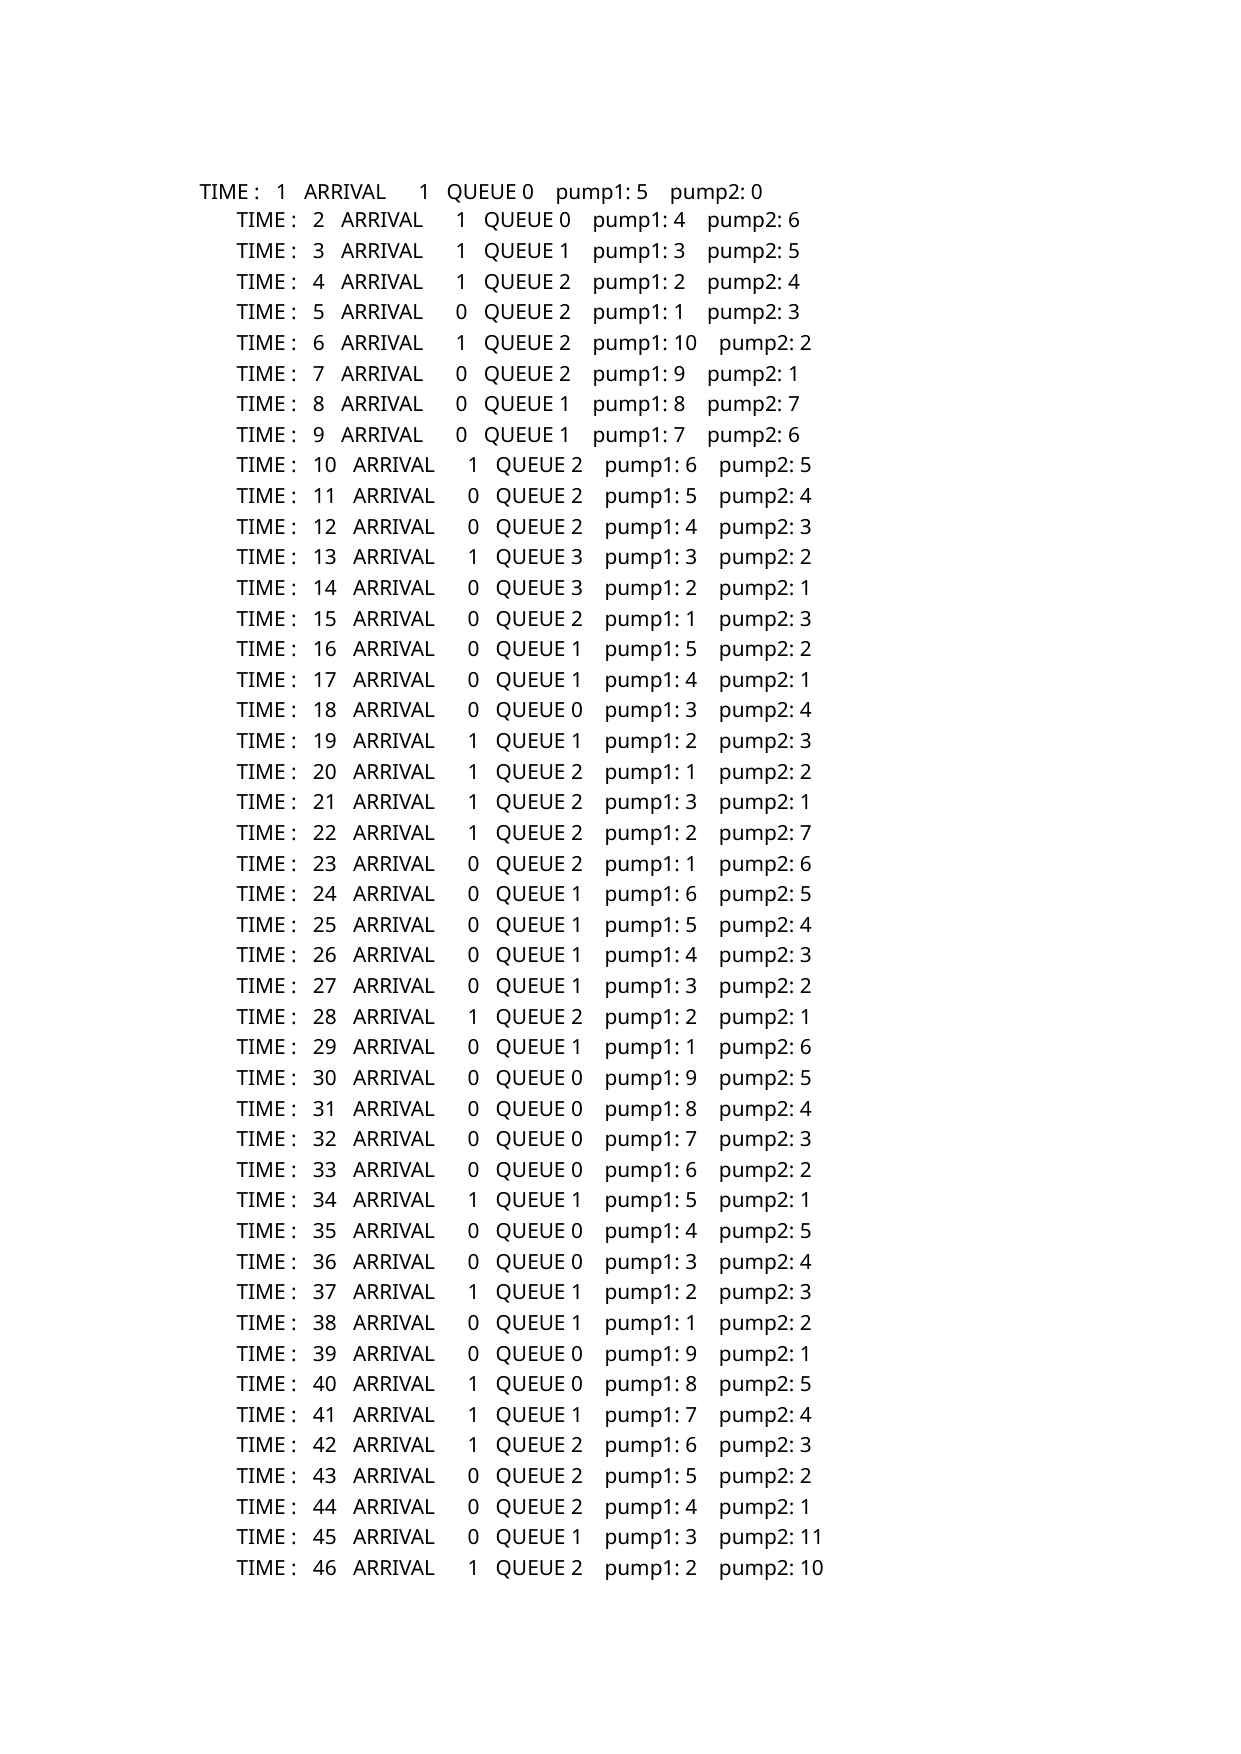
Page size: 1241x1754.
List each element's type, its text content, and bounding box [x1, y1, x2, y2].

list TIME : 13 ARRIVAL 1 QUEUE 3 pump1: 3 pump2: 2 [193, 542, 1122, 571]
list TIME : 10 ARRIVAL 1 QUEUE 2 pump1: 6 pump2: 5 [193, 451, 1122, 479]
list TIME : 27 ARRIVAL 0 QUEUE 1 pump1: 3 pump2: 2 [193, 971, 1122, 1000]
list TIME : 29 ARRIVAL 0 QUEUE 1 pump1: 1 pump2: 6 [193, 1032, 1122, 1061]
list TIME : 22 ARRIVAL 1 QUEUE 2 pump1: 2 pump2: 7 [193, 818, 1122, 847]
list TIME : 8 ARRIVAL 0 QUEUE 1 pump1: 8 pump2: 7 [193, 389, 1122, 418]
list TIME : 20 ARRIVAL 1 QUEUE 2 pump1: 1 pump2: 2 [193, 757, 1122, 785]
list TIME : 45 ARRIVAL 0 QUEUE 1 pump1: 3 pump2: 11 [193, 1522, 1122, 1551]
list TIME : 15 ARRIVAL 0 QUEUE 2 pump1: 1 pump2: 3 [193, 604, 1122, 632]
list TIME : 19 ARRIVAL 1 QUEUE 1 pump1: 2 pump2: 3 [193, 726, 1122, 755]
list TIME : 24 ARRIVAL 0 QUEUE 1 pump1: 6 pump2: 5 [193, 879, 1122, 908]
list TIME : 18 ARRIVAL 0 QUEUE 0 pump1: 3 pump2: 4 [193, 696, 1122, 724]
list TIME : 39 ARRIVAL 0 QUEUE 0 pump1: 9 pump2: 1 [193, 1339, 1122, 1367]
list TIME : 21 ARRIVAL 1 QUEUE 2 pump1: 3 pump2: 1 [193, 787, 1122, 816]
list TIME : 17 ARRIVAL 0 QUEUE 1 pump1: 4 pump2: 1 [193, 665, 1122, 693]
list TIME : 9 ARRIVAL 0 QUEUE 1 pump1: 7 pump2: 6 [193, 420, 1122, 448]
list TIME : 25 ARRIVAL 0 QUEUE 1 pump1: 5 pump2: 4 [193, 910, 1122, 938]
list TIME : 23 ARRIVAL 0 QUEUE 2 pump1: 1 pump2: 6 [193, 849, 1122, 877]
list TIME : 33 ARRIVAL 0 QUEUE 0 pump1: 6 pump2: 2 [193, 1155, 1122, 1183]
list TIME : 44 ARRIVAL 0 QUEUE 2 pump1: 4 pump2: 1 [193, 1492, 1122, 1520]
list TIME : 14 ARRIVAL 0 QUEUE 3 pump1: 2 pump2: 1 [193, 573, 1122, 602]
list TIME : 31 ARRIVAL 0 QUEUE 0 pump1: 8 pump2: 4 [193, 1094, 1122, 1122]
list TIME : 32 ARRIVAL 0 QUEUE 0 pump1: 7 pump2: 3 [193, 1124, 1122, 1153]
list TIME : 34 ARRIVAL 1 QUEUE 1 pump1: 5 pump2: 1 [193, 1186, 1122, 1214]
list TIME : 4 ARRIVAL 1 QUEUE 2 pump1: 2 pump2: 4 [193, 267, 1122, 295]
list TIME : 3 ARRIVAL 1 QUEUE 1 pump1: 3 pump2: 5 [193, 236, 1122, 265]
list TIME : 28 ARRIVAL 1 QUEUE 2 pump1: 2 pump2: 1 [193, 1002, 1122, 1030]
list TIME : 6 ARRIVAL 1 QUEUE 2 pump1: 10 pump2: 2 [193, 328, 1122, 357]
list TIME : 36 ARRIVAL 0 QUEUE 0 pump1: 3 pump2: 4 [193, 1247, 1122, 1275]
list TIME : 37 ARRIVAL 1 QUEUE 1 pump1: 2 pump2: 3 [193, 1277, 1122, 1306]
list TIME : 40 ARRIVAL 1 QUEUE 0 pump1: 8 pump2: 5 [193, 1369, 1122, 1398]
list TIME : 42 ARRIVAL 1 QUEUE 2 pump1: 6 pump2: 3 [193, 1431, 1122, 1459]
list TIME : 35 ARRIVAL 0 QUEUE 0 pump1: 4 pump2: 5 [193, 1216, 1122, 1245]
list TIME : 43 ARRIVAL 0 QUEUE 2 pump1: 5 pump2: 2 [193, 1461, 1122, 1490]
list TIME : 7 ARRIVAL 0 QUEUE 2 pump1: 9 pump2: 1 [193, 359, 1122, 387]
list TIME : 46 ARRIVAL 1 QUEUE 2 pump1: 2 pump2: 10 [193, 1553, 1122, 1582]
text TIME : 1 ARRIVAL 1 QUEUE 0 pump1: 5 pump2: 0 [118, 177, 1122, 206]
list TIME : 12 ARRIVAL 0 QUEUE 2 pump1: 4 pump2: 3 [193, 512, 1122, 540]
list TIME : 2 ARRIVAL 1 QUEUE 0 pump1: 4 pump2: 6 [193, 206, 1122, 234]
list TIME : 41 ARRIVAL 1 QUEUE 1 pump1: 7 pump2: 4 [193, 1400, 1122, 1428]
list TIME : 38 ARRIVAL 0 QUEUE 1 pump1: 1 pump2: 2 [193, 1308, 1122, 1337]
list TIME : 16 ARRIVAL 0 QUEUE 1 pump1: 5 pump2: 2 [193, 634, 1122, 663]
list TIME : 5 ARRIVAL 0 QUEUE 2 pump1: 1 pump2: 3 [193, 297, 1122, 326]
list TIME : 11 ARRIVAL 0 QUEUE 2 pump1: 5 pump2: 4 [193, 481, 1122, 510]
list TIME : 26 ARRIVAL 0 QUEUE 1 pump1: 4 pump2: 3 [193, 941, 1122, 969]
list TIME : 30 ARRIVAL 0 QUEUE 0 pump1: 9 pump2: 5 [193, 1063, 1122, 1092]
